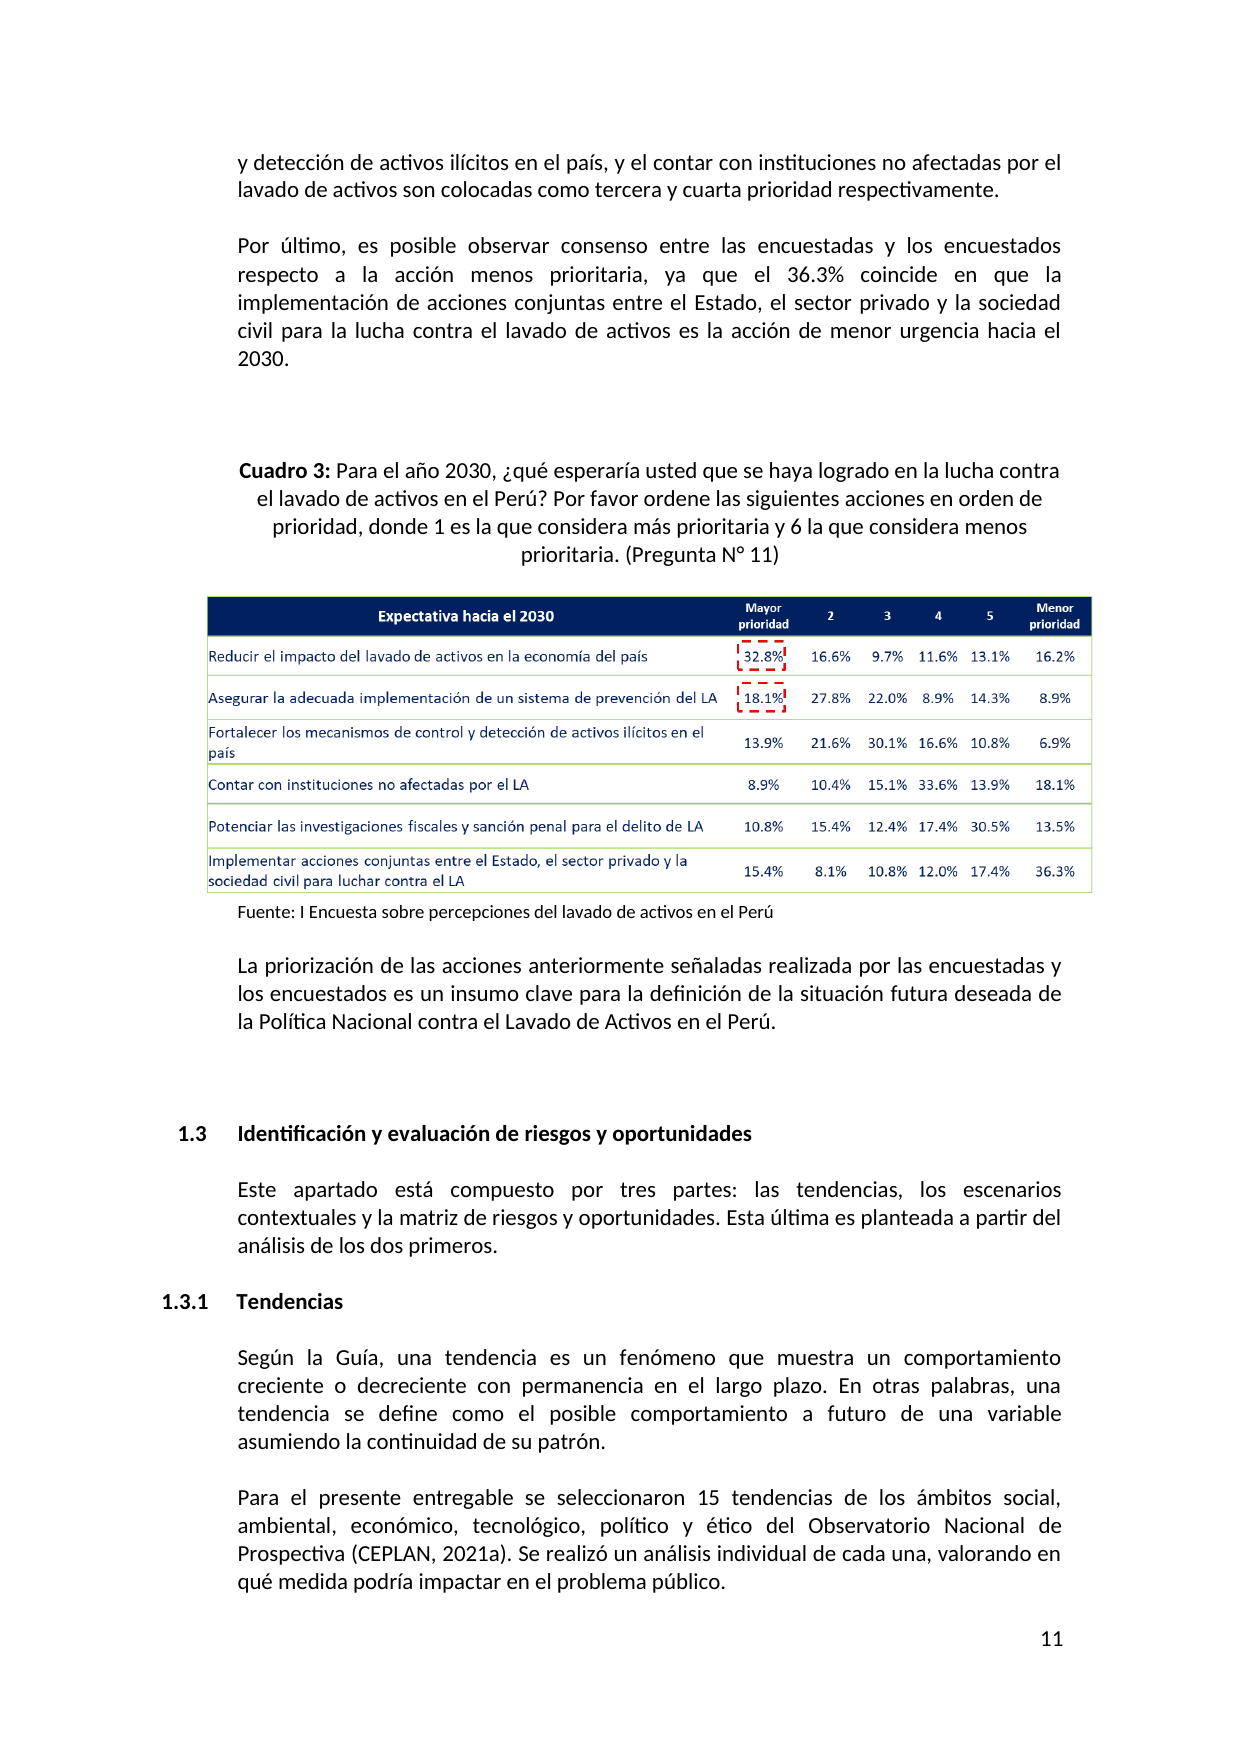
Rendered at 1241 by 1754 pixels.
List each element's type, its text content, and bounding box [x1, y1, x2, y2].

subtitle Tendencias [161, 1287, 1063, 1315]
text Por último, es posible observar consenso entre las encuestadas y los encuestados respecto a la acción menos prioritaria, ya que el 36.3% coincide en que la implementación de acciones conjuntas entre el Estado, el sector privado y la sociedad civil para la lucha contra el lavado de activos es la acción de menor urgencia hacia el 2030. [237, 232, 1063, 372]
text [237, 148, 1063, 204]
subtitle Identificación y evaluación de riesgos y oportunidades [177, 1119, 1063, 1147]
text Este apartado está compuesto por tres partes: las tendencias, los escenarios contextuales y la matriz de riesgos y oportunidades. Esta última es planteada a partir del análisis de los dos primeros. [237, 1175, 1063, 1259]
text Cuadro 3: Para el año 2030, ¿qué esperaría usted que se haya logrado en la lucha contra el lavado de activos en el Perú? Por favor ordene las siguientes acciones en orden de prioridad, donde 1 es la que considera más prioritaria y 6 la que considera menos prioritaria. (Pregunta N° 11) [237, 456, 1063, 568]
picture [206, 596, 1093, 901]
text La priorización de las acciones anteriormente señaladas realizada por las encuestadas y los encuestados es un insumo clave para la definición de la situación futura deseada de la Política Nacional contra el Lavado de Activos en el Perú. [237, 951, 1063, 1035]
text Según la Guía, una tendencia es un fenómeno que muestra un comportamiento creciente o decreciente con permanencia en el largo plazo. En otras palabras, una tendencia se define como el posible comportamiento a futuro de una variable asumiendo la continuidad de su patrón. [237, 1343, 1063, 1455]
text Para el presente entregable se seleccionaron 15 tendencias de los ámbitos social, ambiental, económico, tecnológico, político y ético del Observatorio Nacional de Prospectiva (CEPLAN, 2021a). Se realizó un análisis individual de cada una, valorando en qué medida podría impactar en el problema público. [237, 1483, 1063, 1596]
text Fuente: I Encuesta sobre percepciones del lavado de activos en el Perú [237, 901, 1063, 923]
